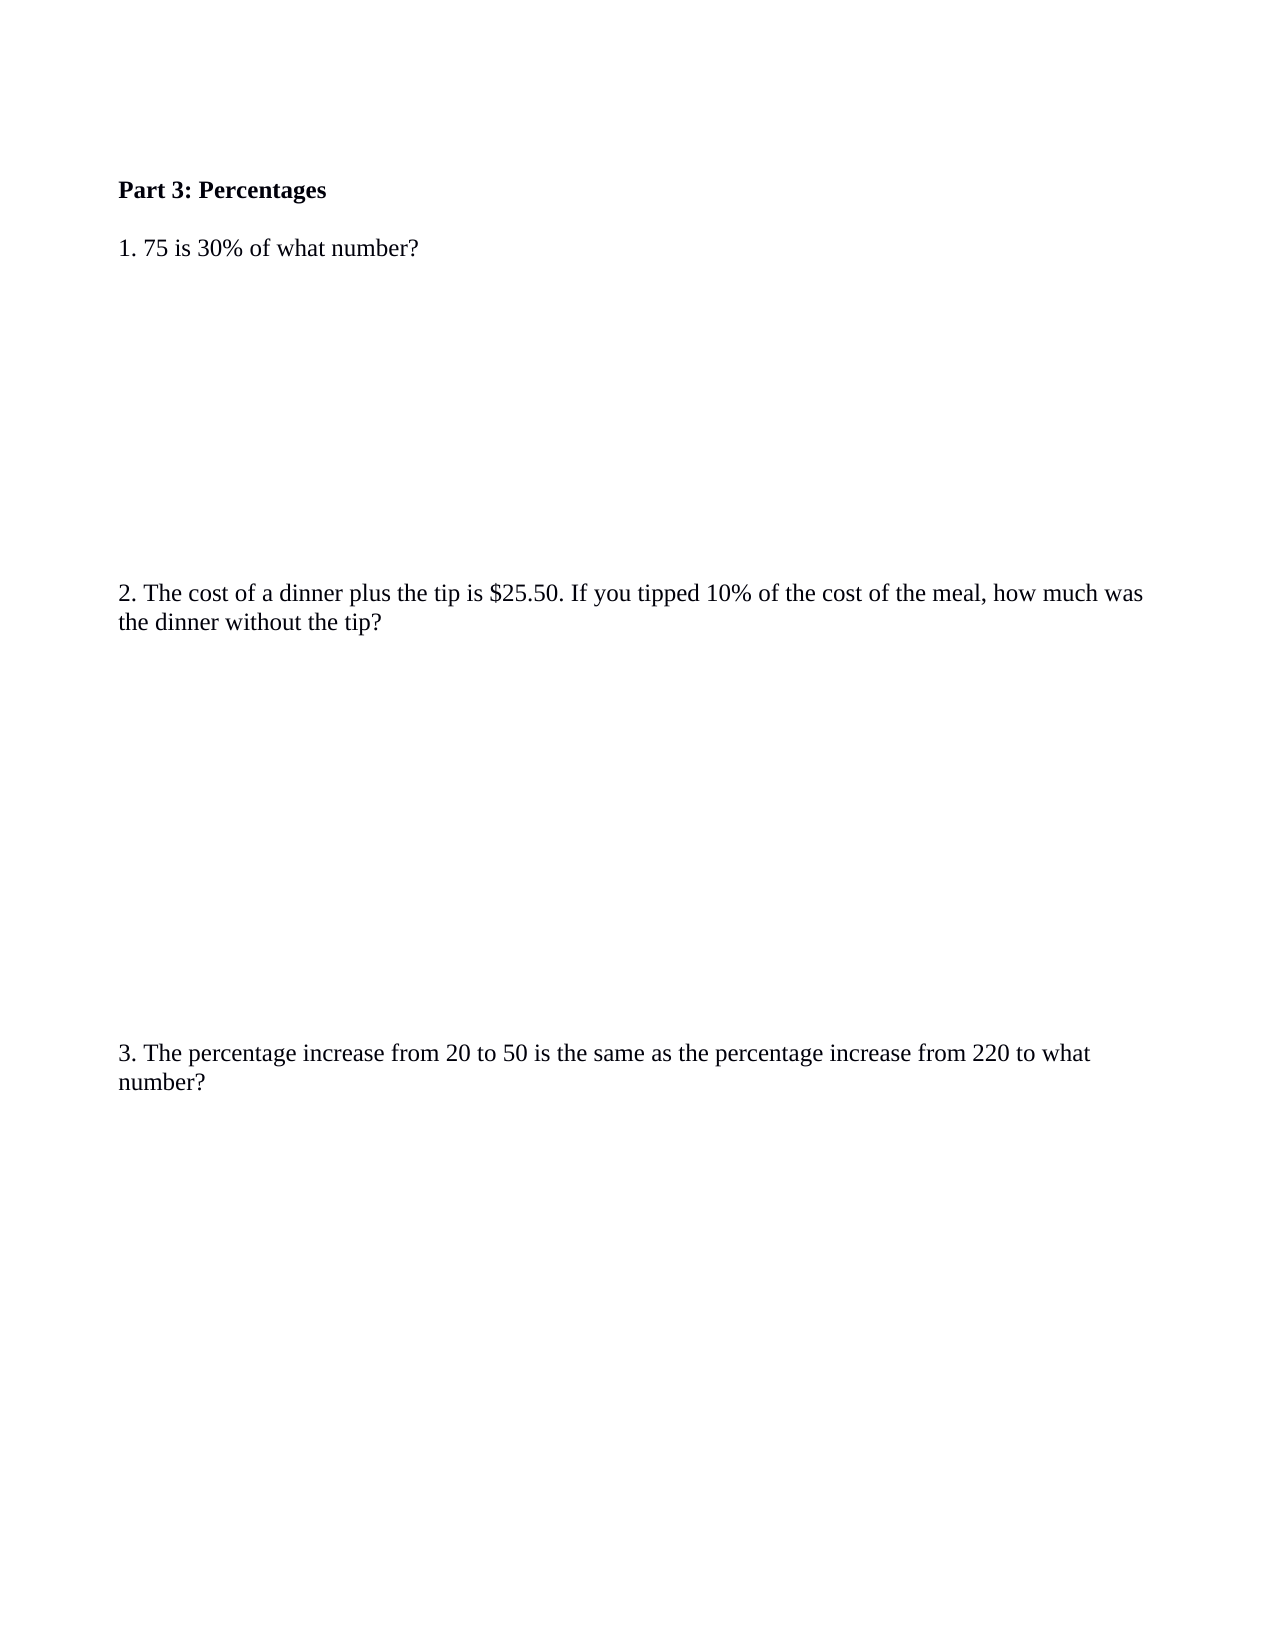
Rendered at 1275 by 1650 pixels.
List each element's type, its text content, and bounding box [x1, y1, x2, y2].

text 3. The percentage increase from 20 to 50 is the same as the percentage increase from 220 to what number? [118, 1038, 1157, 1096]
text Part 3: Percentages [118, 176, 1157, 204]
text 2. The cost of a dinner plus the tip is $25.50. If you tipped 10% of the cost of the meal, how much was the dinner without the tip? [118, 578, 1157, 636]
text 1. 75 is 30% of what number? [118, 233, 1157, 262]
